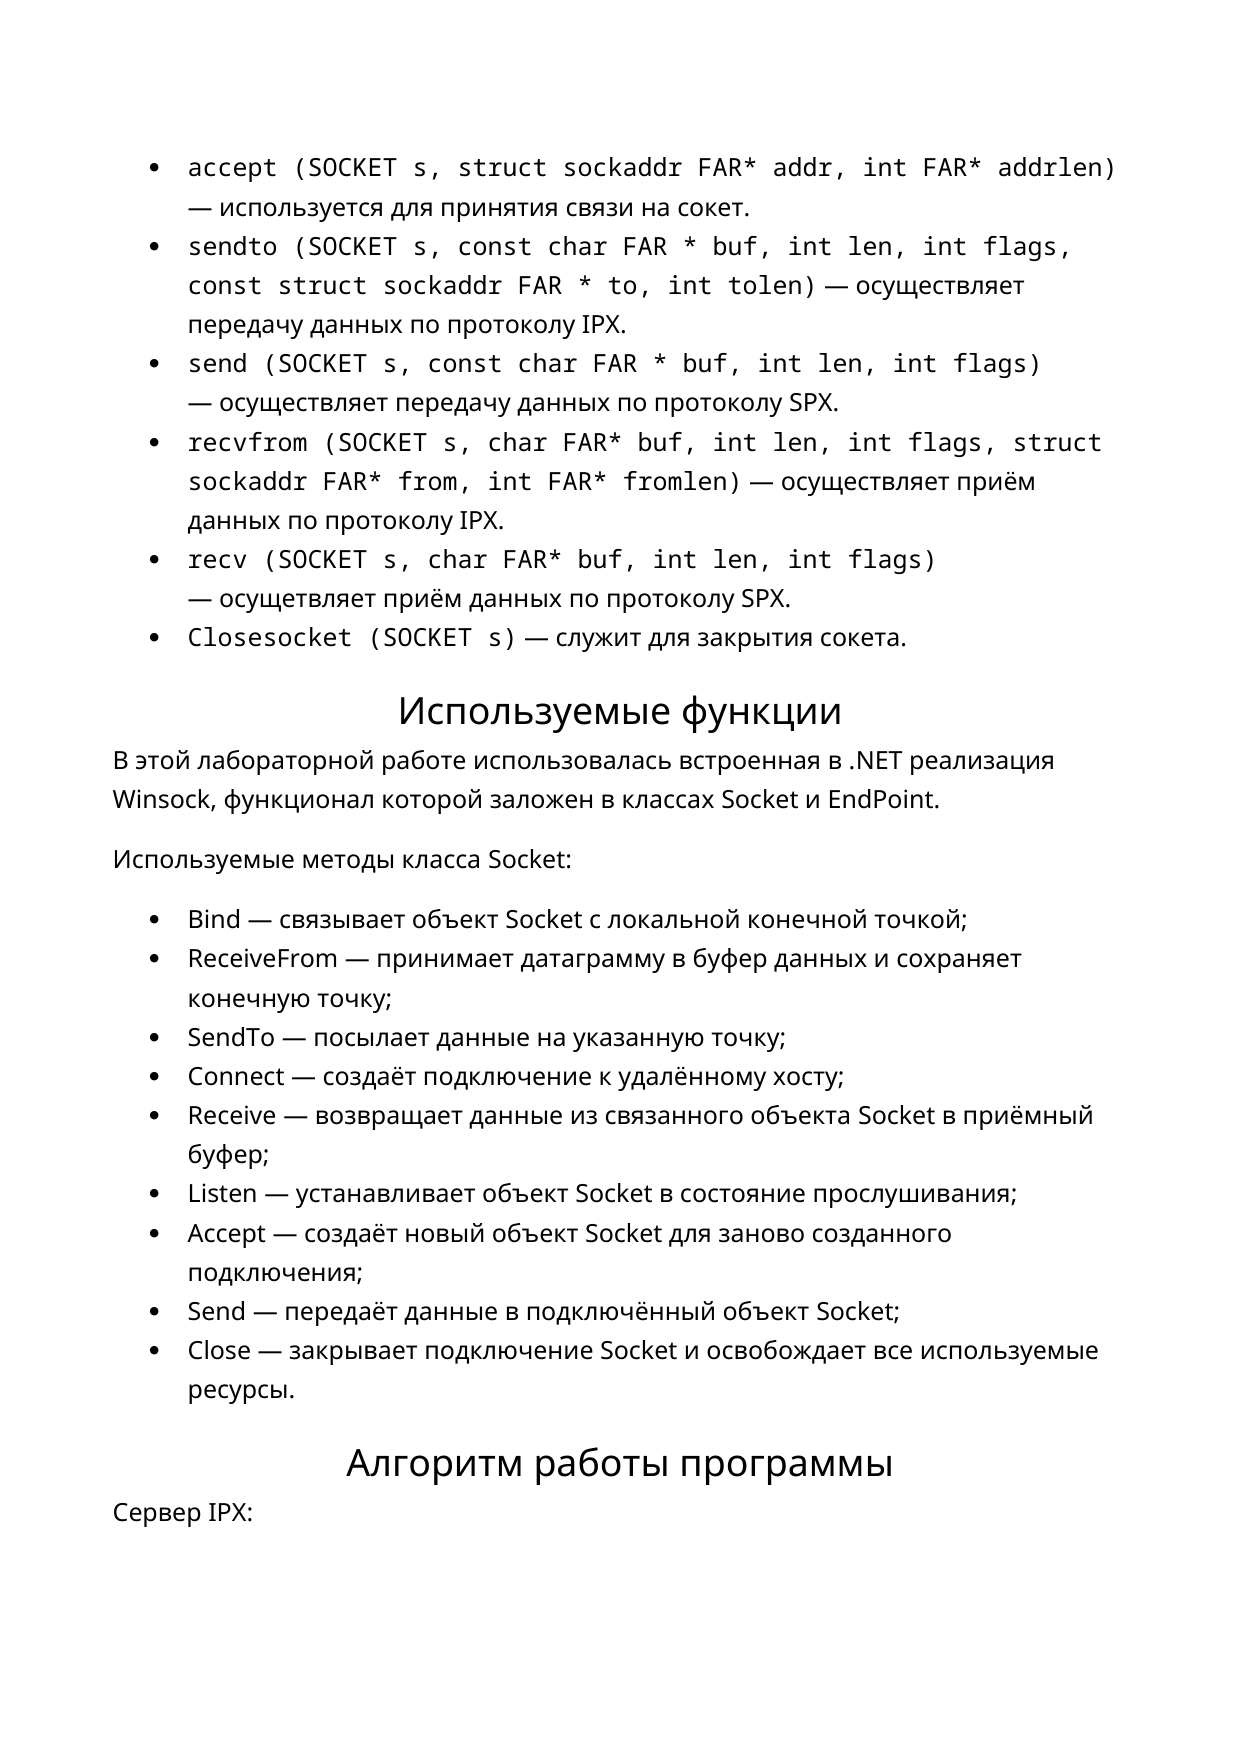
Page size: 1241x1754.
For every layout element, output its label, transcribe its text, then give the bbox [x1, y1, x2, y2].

list accept (SOCKET s, struct sockaddr FAR* addr, int FAR* addrlen) — используется для принятия связи на сокет. [150, 150, 1128, 223]
list Bind — связывает объект Socket с локальной конечной точкой; [150, 902, 1128, 936]
list Close — закрывает подключение Socket и освобождает все используемые ресурсы. [150, 1333, 1128, 1406]
list Closesocket (SOCKET s) — служит для закрытия сокета. [150, 620, 1128, 654]
list Connect — создаёт подключение к удалённому хосту; [150, 1059, 1128, 1093]
list recvfrom (SOCKET s, char FAR* buf, int len, int flags, struct sockaddr FAR* from, int FAR* fromlen) — осуществляет приём данных по протоколу IPX. [150, 424, 1128, 537]
list sendto (SOCKET s, const char FAR * buf, int len, int flags, const struct sockaddr FAR * to, int tolen) — осуществляет передачу данных по протоколу IPX. [150, 228, 1128, 341]
text Сервер IPX: [112, 1495, 1128, 1529]
list SendTo — посылает данные на указанную точку; [150, 1019, 1128, 1053]
subtitle Алгоритм работы программы [112, 1436, 1128, 1487]
list ReceiveFrom — принимает датаграмму в буфер данных и сохраняет конечную точку; [150, 941, 1128, 1014]
list send (SOCKET s, const char FAR * buf, int len, int flags) — осуществляет передачу данных по протоколу SPX. [150, 346, 1128, 419]
list Accept — создаёт новый объект Socket для заново созданного подключения; [150, 1215, 1128, 1288]
text В этой лабораторной работе использовалась встроенная в .NET реализация Winsock, функционал которой заложен в классах Socket и EndPoint. [112, 743, 1128, 816]
list Send — передаёт данные в подключённый объект Socket; [150, 1294, 1128, 1328]
list recv (SOCKET s, char FAR* buf, int len, int flags) — осущетвляет приём данных по протоколу SPX. [150, 542, 1128, 615]
subtitle Используемые функции [112, 684, 1128, 735]
list Listen — устанавливает объект Socket в состояние прослушивания; [150, 1176, 1128, 1210]
list Receive — возвращает данные из связанного объекта Socket в приёмный буфер; [150, 1098, 1128, 1171]
text Используемые методы класса Socket: [112, 842, 1128, 876]
